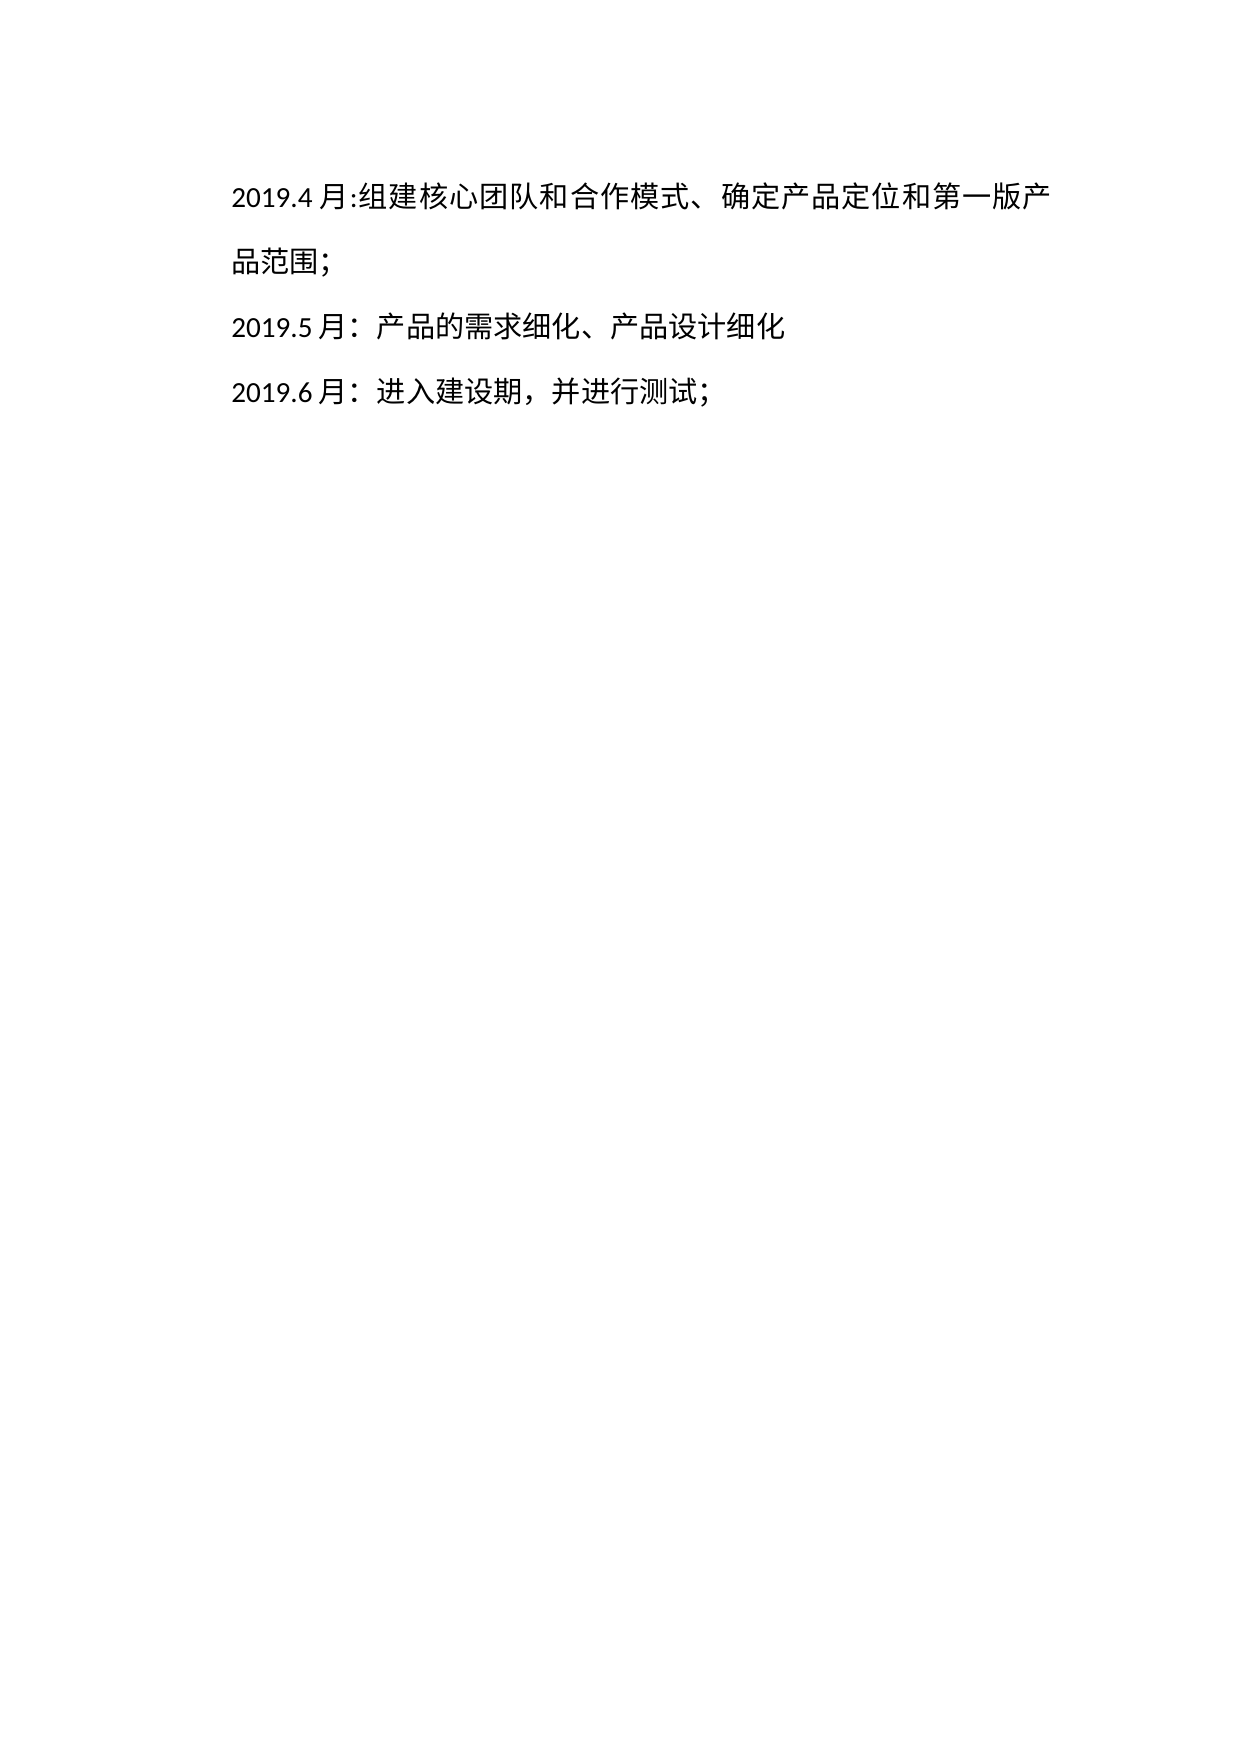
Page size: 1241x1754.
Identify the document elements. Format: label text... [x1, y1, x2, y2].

text 2019.4月:组建核心团队和合作模式、确定产品定位和第一版产品范围； [231, 162, 1053, 292]
text 2019.6月：进入建设期，并进行测试； [187, 357, 1053, 422]
text 2019.5月：产品的需求细化、产品设计细化 [231, 292, 1053, 357]
